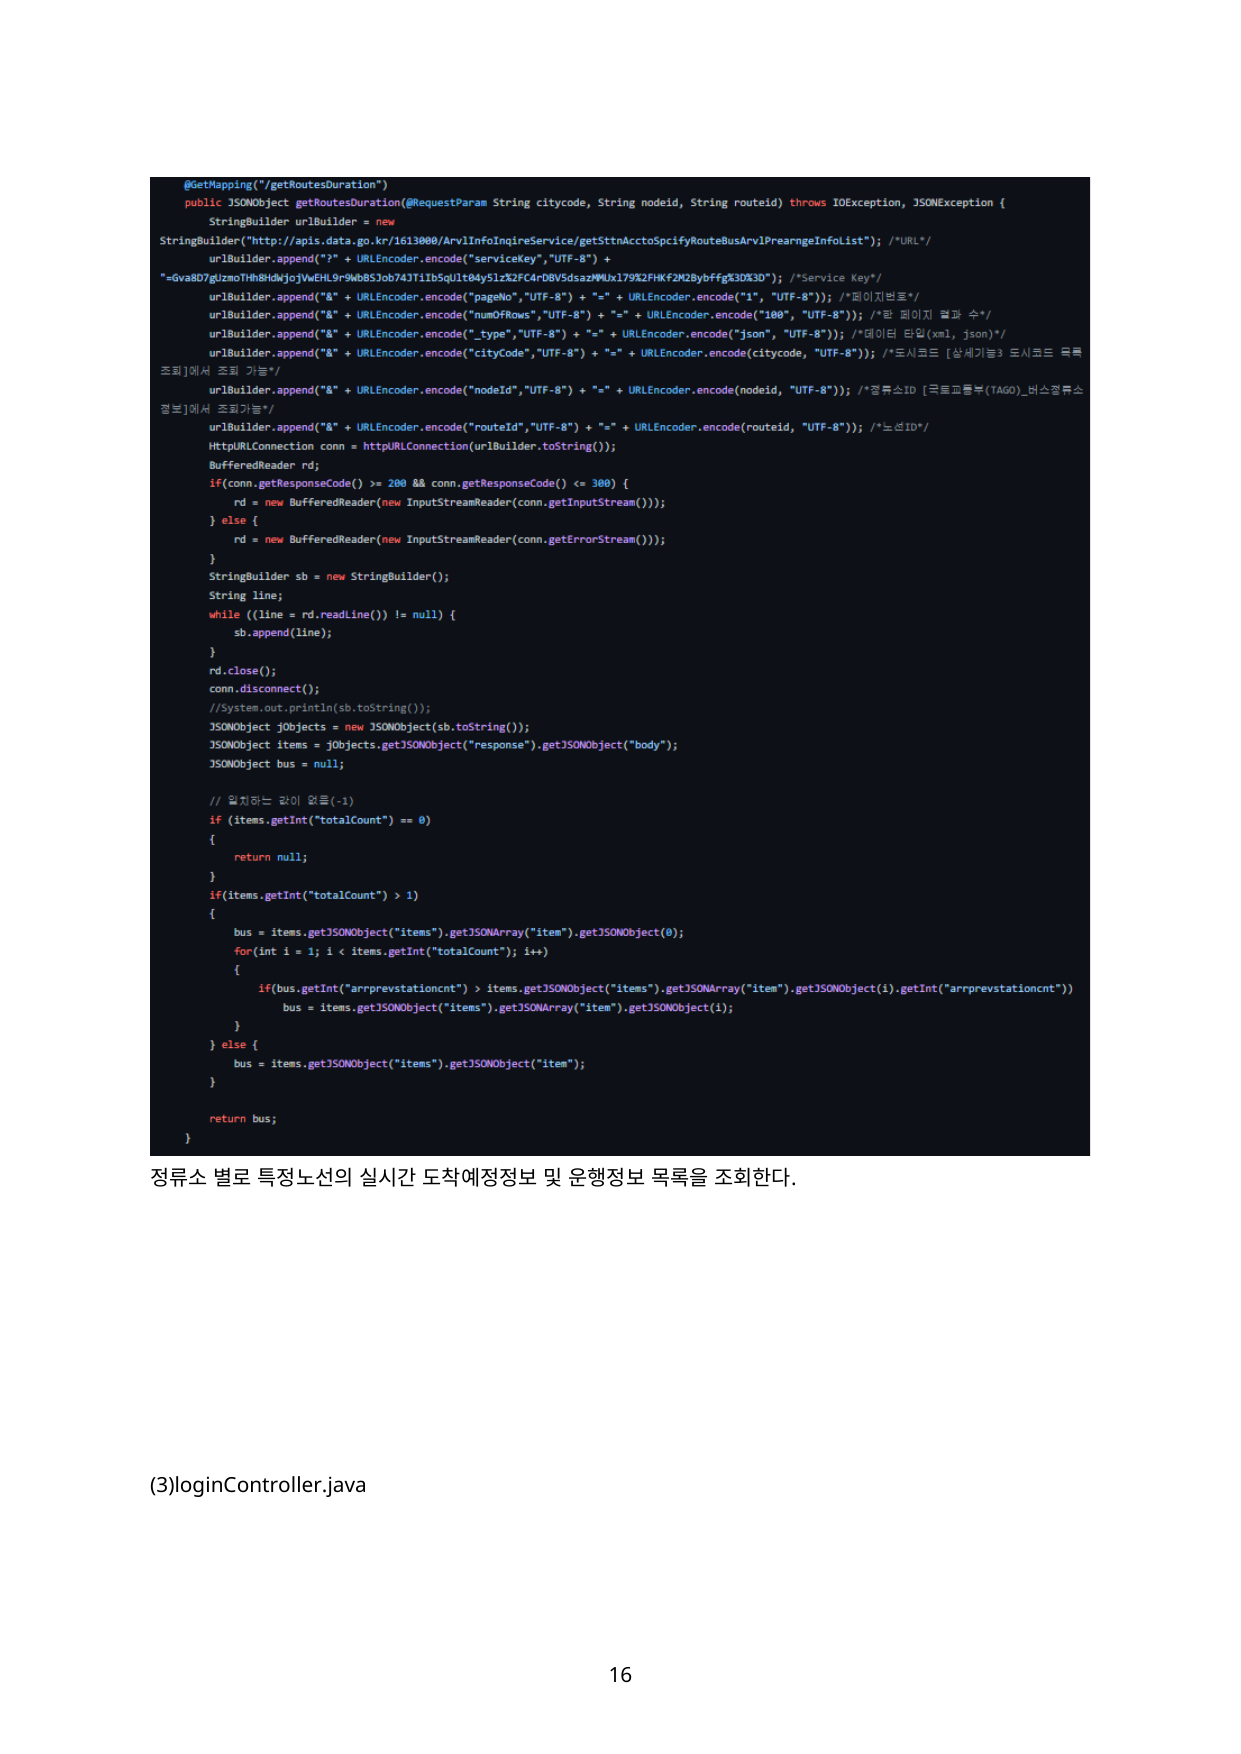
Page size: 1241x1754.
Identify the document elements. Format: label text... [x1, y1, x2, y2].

picture [150, 177, 1091, 1156]
text (3)loginController.java [150, 1470, 1090, 1498]
text 정류소 별로 특정노선의 실시간 도착예정정보 및 운행정보 목록을 조회한다. [150, 1161, 1090, 1191]
